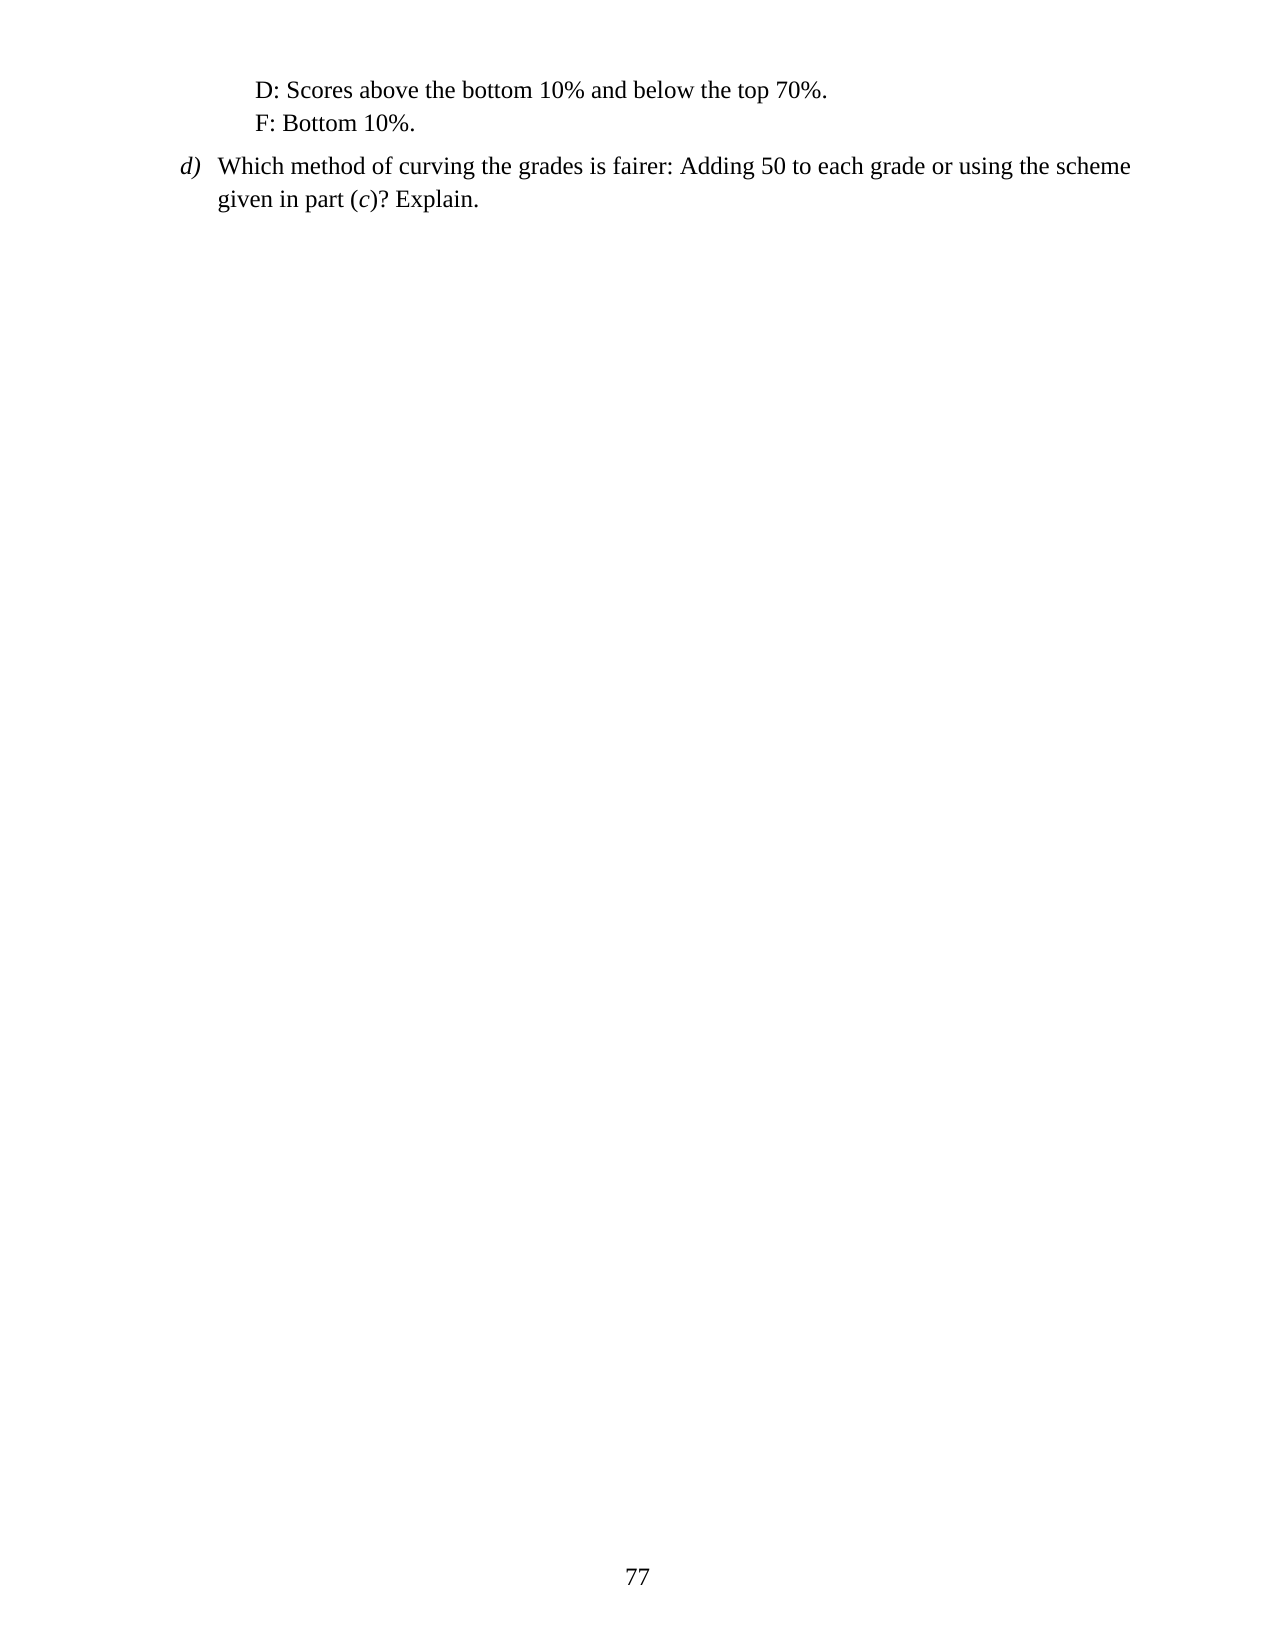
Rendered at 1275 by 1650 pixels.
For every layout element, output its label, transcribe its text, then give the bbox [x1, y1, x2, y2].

text F: Bottom 10%. [255, 108, 1170, 137]
list Which method of curving the grades is fairer: Adding 50 to each grade or using the scheme given in part (c)? Explain. [180, 151, 1170, 213]
text D: Scores above the bottom 10% and below the top 70%. [255, 75, 1170, 104]
